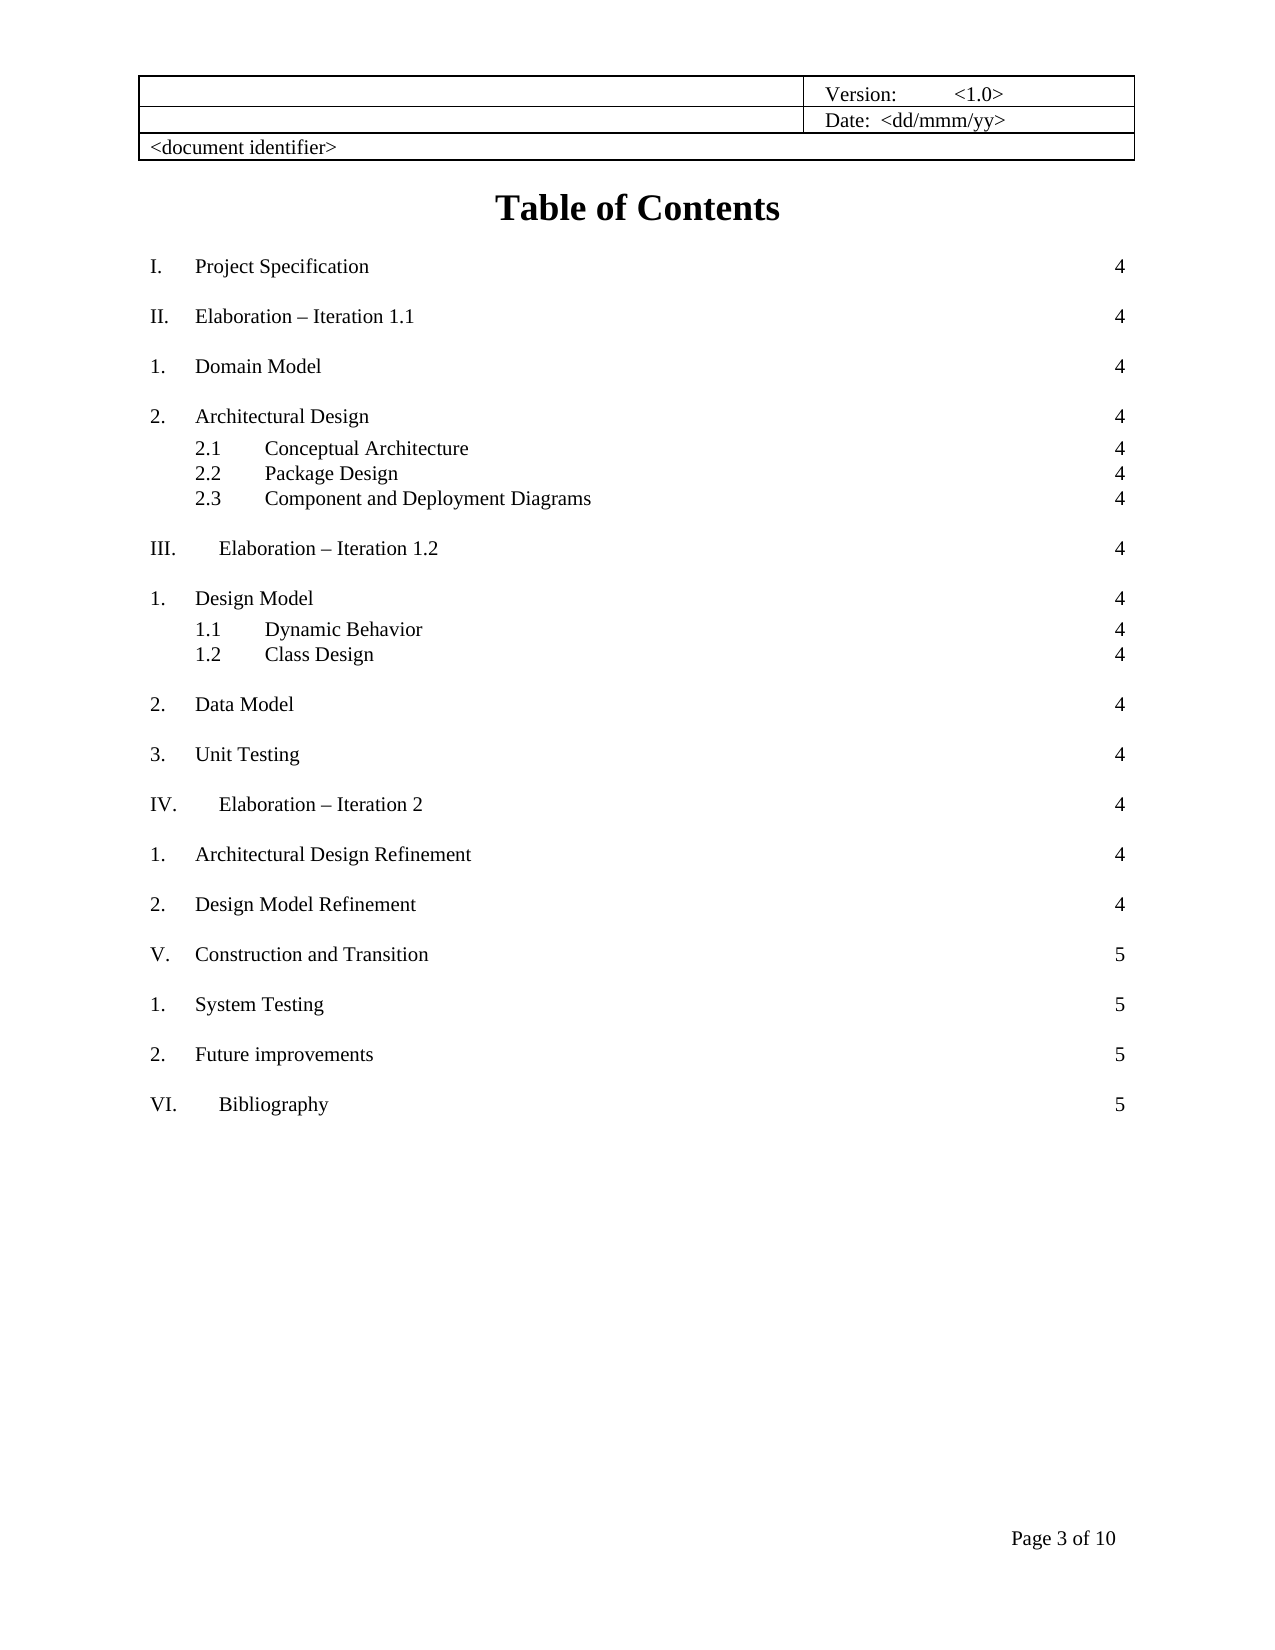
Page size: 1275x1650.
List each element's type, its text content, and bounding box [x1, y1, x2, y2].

text V. Construction and Transition 5 [150, 941, 1050, 966]
text II. Elaboration – Iteration 1.1 4 [150, 303, 1050, 328]
text 1. Domain Model 4 [150, 353, 1050, 378]
text 1.2 Class Design 4 [195, 641, 1050, 666]
text 2.3 Component and Deployment Diagrams 4 [195, 485, 1050, 510]
text 1. Design Model 4 [150, 585, 1050, 610]
text 2. Future improvements 5 [150, 1041, 1050, 1066]
title Table of Contents [150, 185, 1125, 228]
text 3. Unit Testing 4 [150, 741, 1050, 766]
text 1. System Testing 5 [150, 991, 1050, 1016]
text 2.1 Conceptual Architecture 4 [195, 435, 1050, 460]
text III. Elaboration – Iteration 1.2 4 [150, 535, 1050, 560]
text 1.1 Dynamic Behavior 4 [195, 616, 1050, 641]
text 2. Design Model Refinement 4 [150, 891, 1050, 916]
text VI. Bibliography 5 [150, 1091, 1050, 1116]
text IV. Elaboration – Iteration 2 4 [150, 791, 1050, 816]
text 1. Architectural Design Refinement 4 [150, 841, 1050, 866]
text 2. Data Model 4 [150, 691, 1050, 716]
text 2. Architectural Design 4 [150, 403, 1050, 428]
text I. Project Specification 4 [150, 253, 1050, 278]
text 2.2 Package Design 4 [195, 460, 1050, 485]
